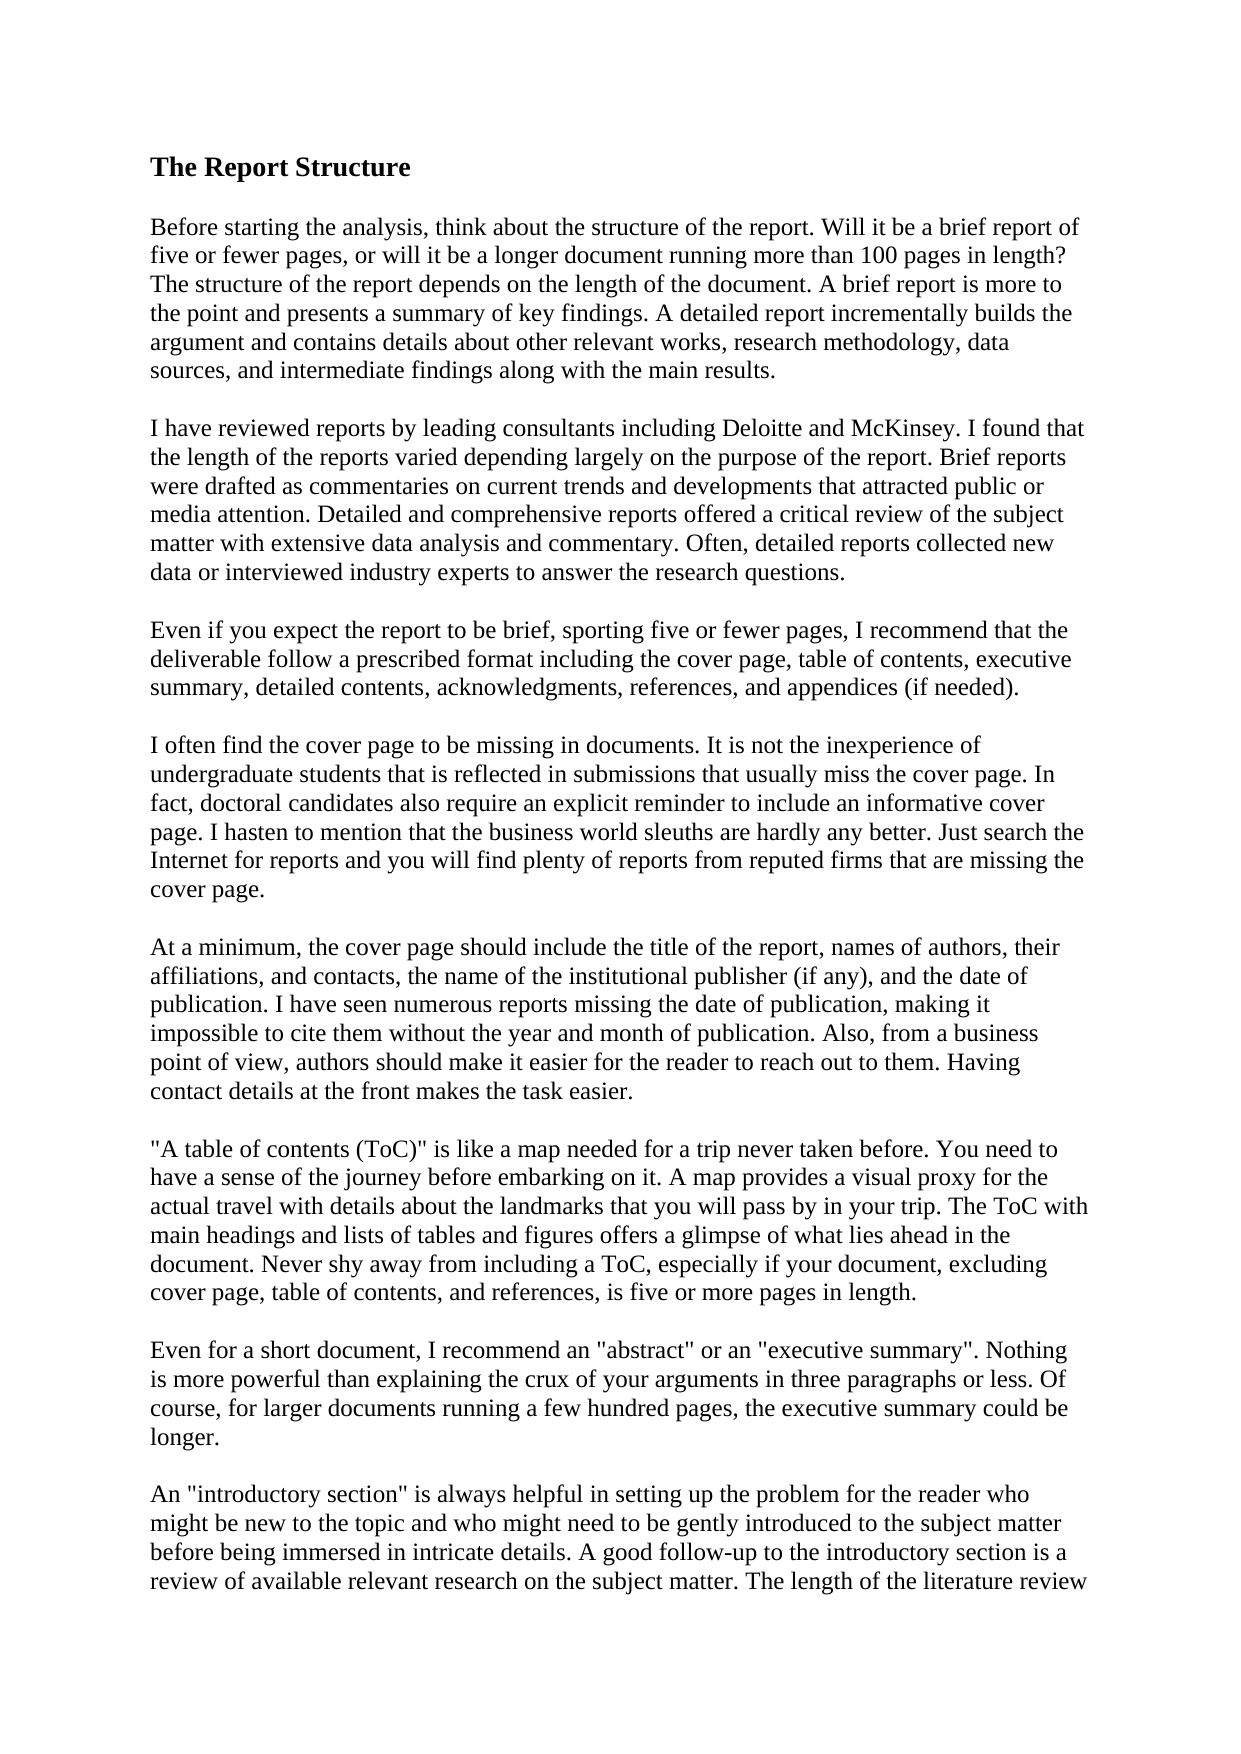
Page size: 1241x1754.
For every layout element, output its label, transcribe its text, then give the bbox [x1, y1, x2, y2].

text The Report Structure [150, 150, 1090, 182]
text Before starting the analysis, think about the structure of the report. Will it be a brief report of five or fewer pages, or will it be a longer document running more than 100 pages in length? The structure of the report depends on the length of the document. A brief report is more to the point and presents a summary of key findings. A detailed report incrementally builds the argument and contains details about other relevant works, research methodology, data sources, and intermediate findings along with the main results. [150, 212, 1090, 384]
text Even for a short document, I recommend an "abstract" or an "executive summary". Nothing is more powerful than explaining the crux of your arguments in three paragraphs or less. Of course, for larger documents running a few hundred pages, the executive summary could be longer. [150, 1335, 1090, 1450]
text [150, 1479, 1090, 1594]
text Even if you expect the report to be brief, sporting five or fewer pages, I recommend that the deliverable follow a prescribed format including the cover page, table of contents, executive summary, detailed contents, acknowledgments, references, and appendices (if needed). [150, 615, 1090, 701]
text I have reviewed reports by leading consultants including Deloitte and McKinsey. I found that the length of the reports varied depending largely on the purpose of the report. Brief reports were drafted as commentaries on current trends and developments that attracted public or media attention. Detailed and comprehensive reports offered a critical review of the subject matter with extensive data analysis and commentary. Often, detailed reports collected new data or interviewed industry experts to answer the research questions. [150, 413, 1090, 586]
text "A table of contents (ToC)" is like a map needed for a trip never taken before. You need to have a sense of the journey before embarking on it. A map provides a visual proxy for the actual travel with details about the landmarks that you will pass by in your trip. The ToC with main headings and lists of tables and figures offers a glimpse of what lies ahead in the document. Never shy away from including a ToC, especially if your document, excluding cover page, table of contents, and references, is five or more pages in length. [150, 1134, 1090, 1306]
text At a minimum, the cover page should include the title of the report, names of authors, their affiliations, and contacts, the name of the institutional publisher (if any), and the date of publication. I have seen numerous reports missing the date of publication, making it impossible to cite them without the year and month of publication. Also, from a business point of view, authors should make it easier for the reader to reach out to them. Having contact details at the front makes the task easier. [150, 932, 1090, 1104]
text I often find the cover page to be missing in documents. It is not the inexperience of undergraduate students that is reflected in submissions that usually miss the cover page. In fact, doctoral candidates also require an explicit reminder to include an informative cover page. I hasten to mention that the business world sleuths are hardly any better. Just search the Internet for reports and you will find plenty of reports from reputed firms that are missing the cover page. [150, 730, 1090, 903]
